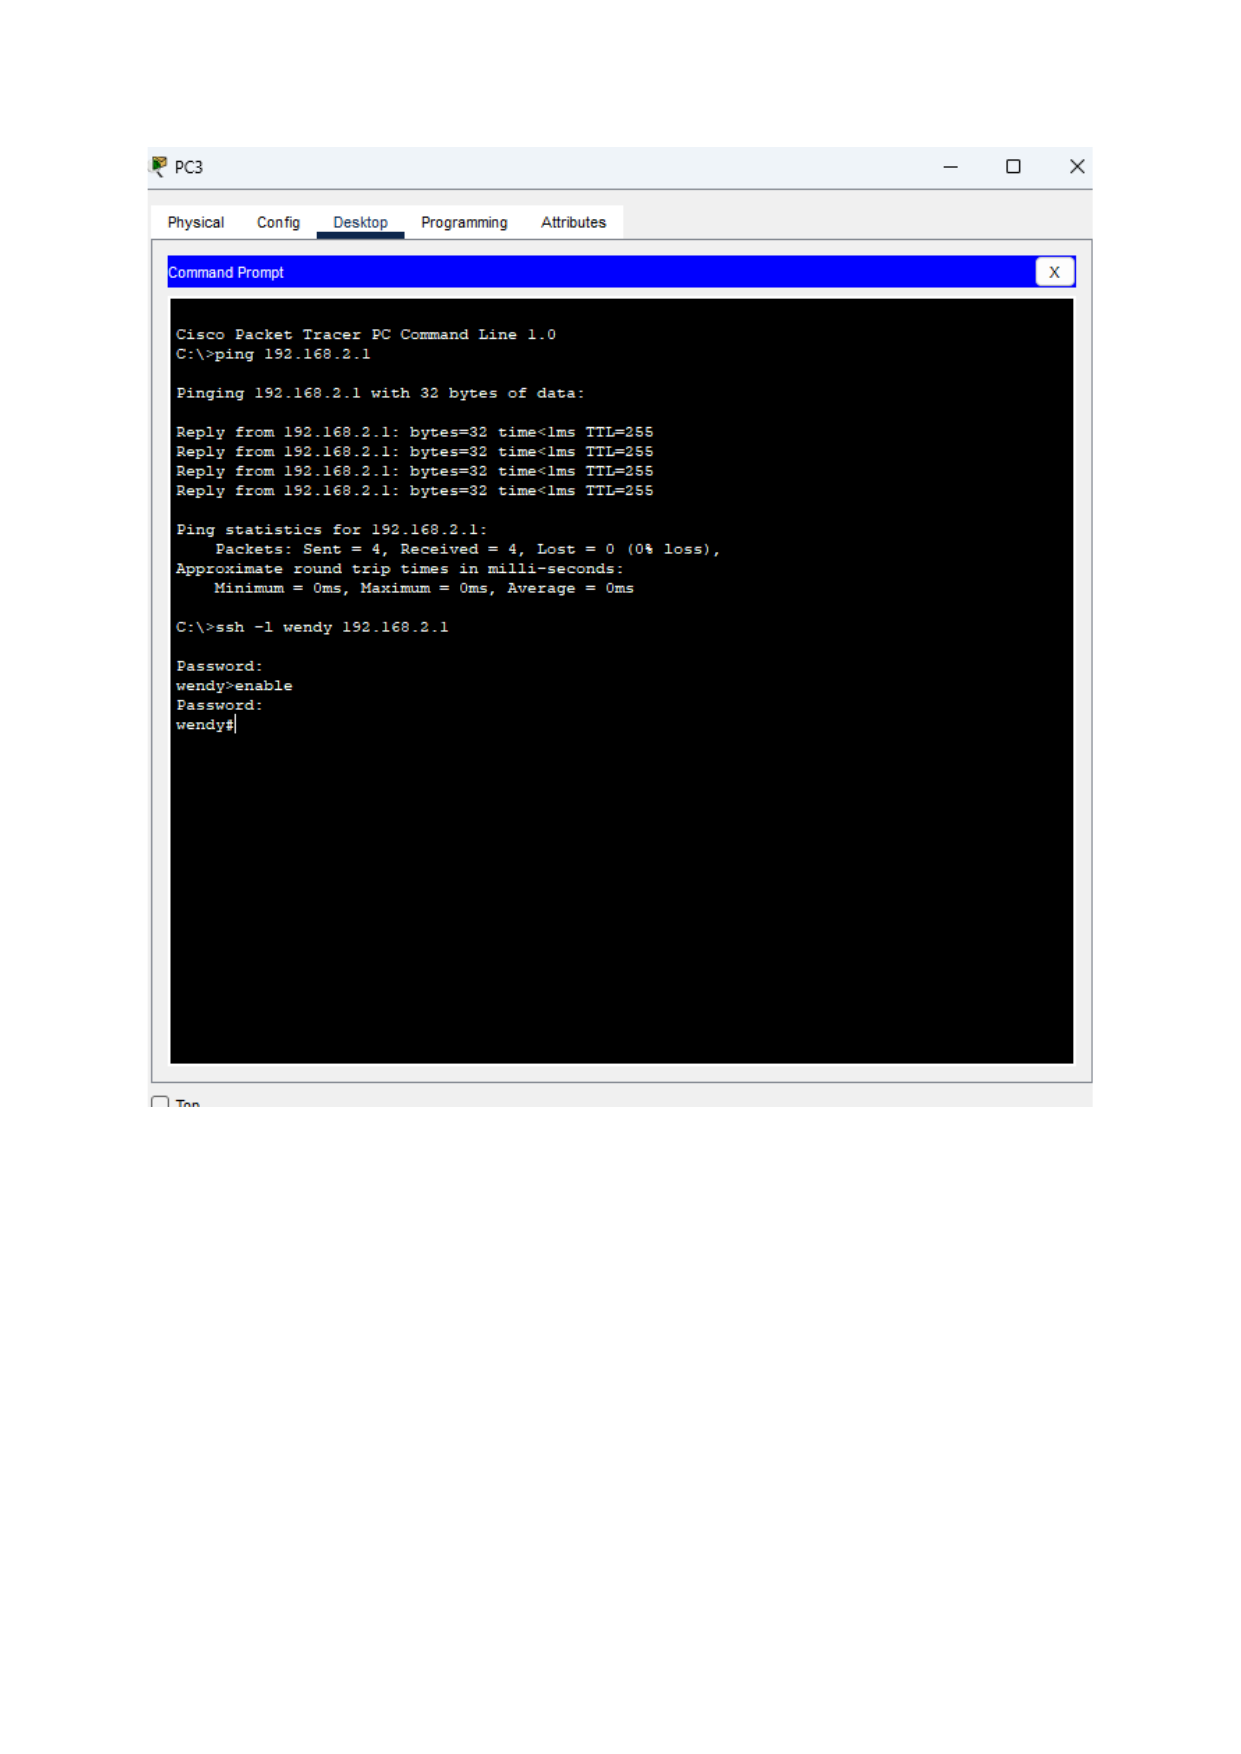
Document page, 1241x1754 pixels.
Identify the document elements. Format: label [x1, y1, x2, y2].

picture [147, 147, 1093, 1107]
